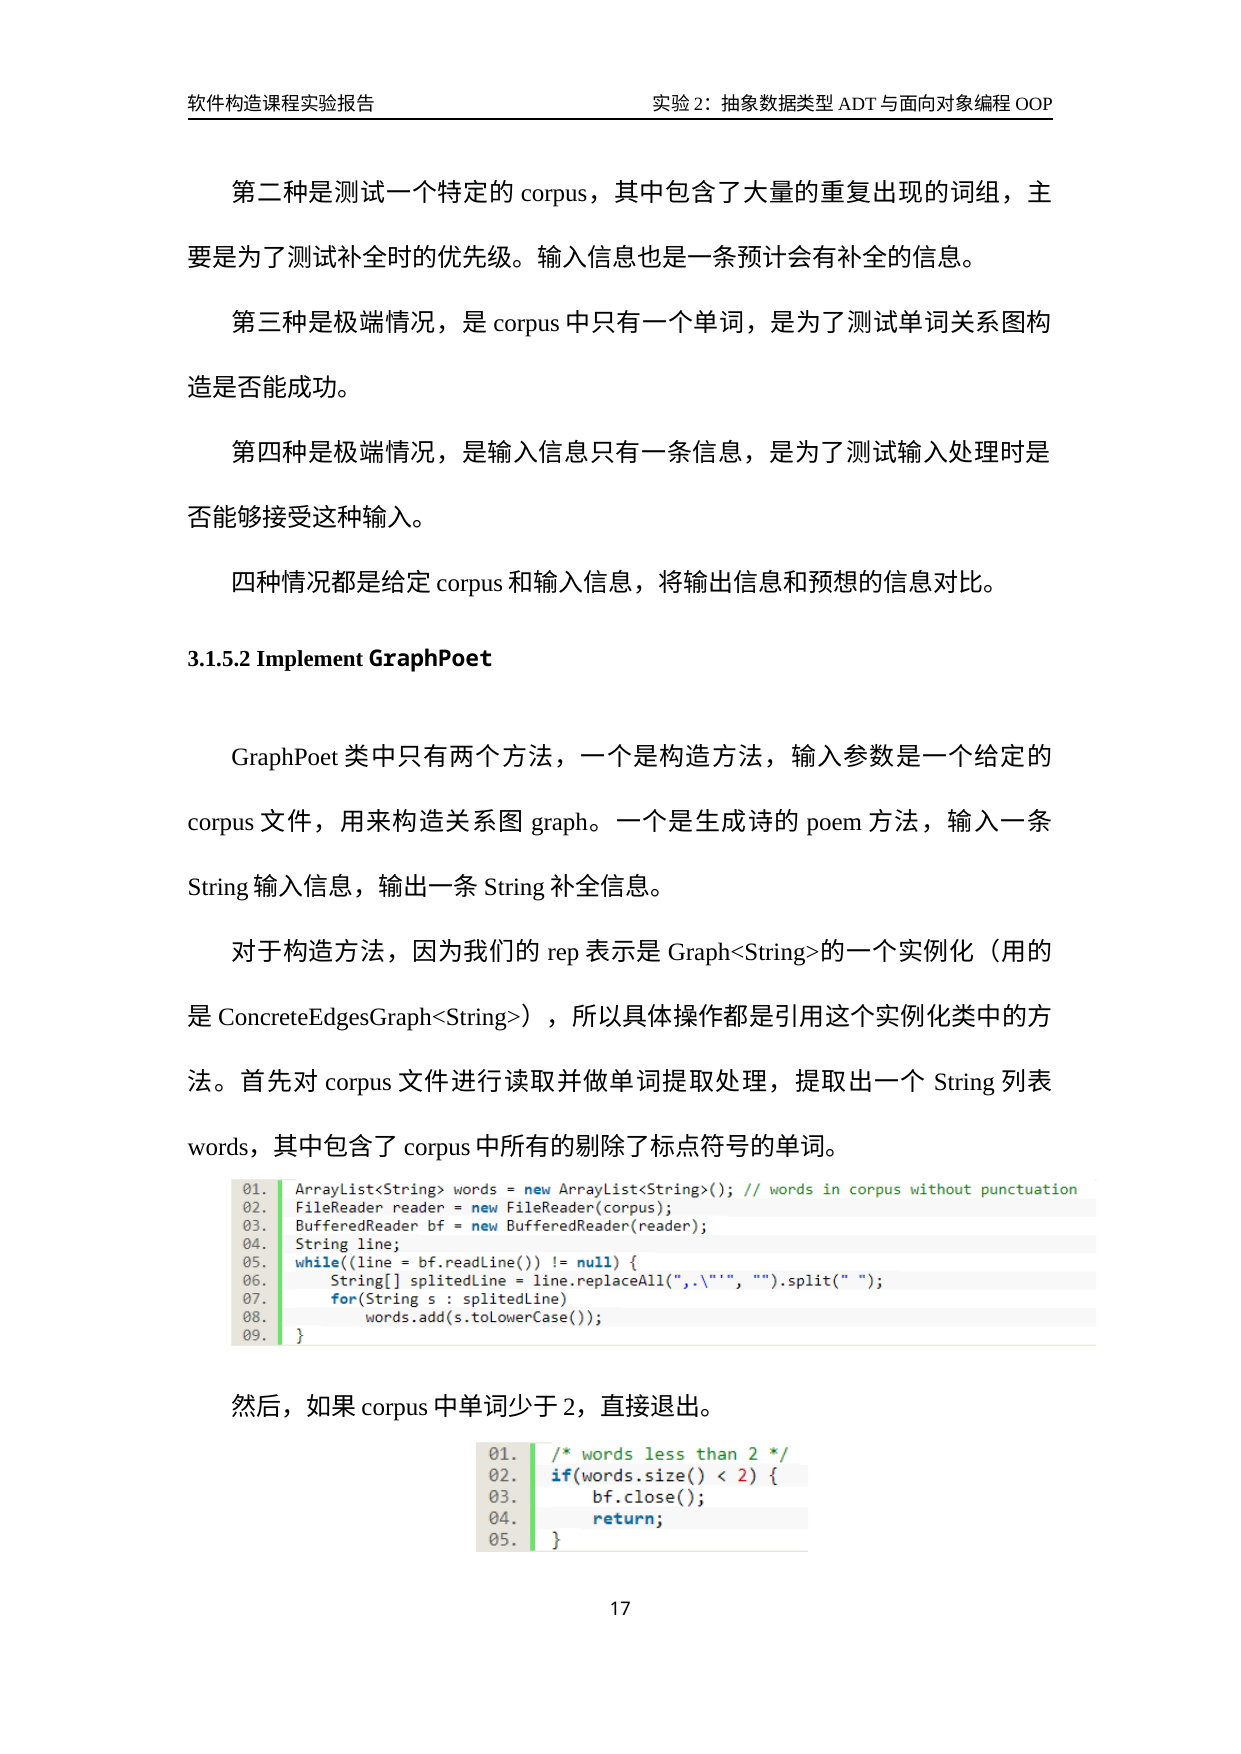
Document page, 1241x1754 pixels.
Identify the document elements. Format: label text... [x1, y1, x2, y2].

text 对于构造方法，因为我们的rep表示是Graph<String>的一个实例化（用的是ConcreteEdgesGraph<String>），所以具体操作都是引用这个实例化类中的方法。首先对corpus文件进行读取并做单词提取处理，提取出一个String列表words，其中包含了corpus中所有的剔除了标点符号的单词。 [187, 917, 1053, 1177]
text 然后，如果corpus中单词少于2，直接退出。 [187, 1372, 1053, 1437]
picture [475, 1437, 809, 1552]
picture [231, 1177, 1097, 1349]
text GraphPoet类中只有两个方法，一个是构造方法，输入参数是一个给定的corpus文件，用来构造关系图graph。一个是生成诗的poem方法，输入一条String输入信息，输出一条String补全信息。 [187, 722, 1053, 917]
text 第二种是测试一个特定的corpus，其中包含了大量的重复出现的词组，主要是为了测试补全时的优先级。输入信息也是一条预计会有补全的信息。 [187, 158, 1053, 288]
text 第三种是极端情况，是corpus中只有一个单词，是为了测试单词关系图构造是否能成功。 [187, 288, 1053, 418]
text 四种情况都是给定corpus和输入信息，将输出信息和预想的信息对比。 [187, 548, 1053, 613]
subtitle Implement GraphPoet [187, 642, 1053, 674]
text 第四种是极端情况，是输入信息只有一条信息，是为了测试输入处理时是否能够接受这种输入。 [187, 418, 1053, 548]
